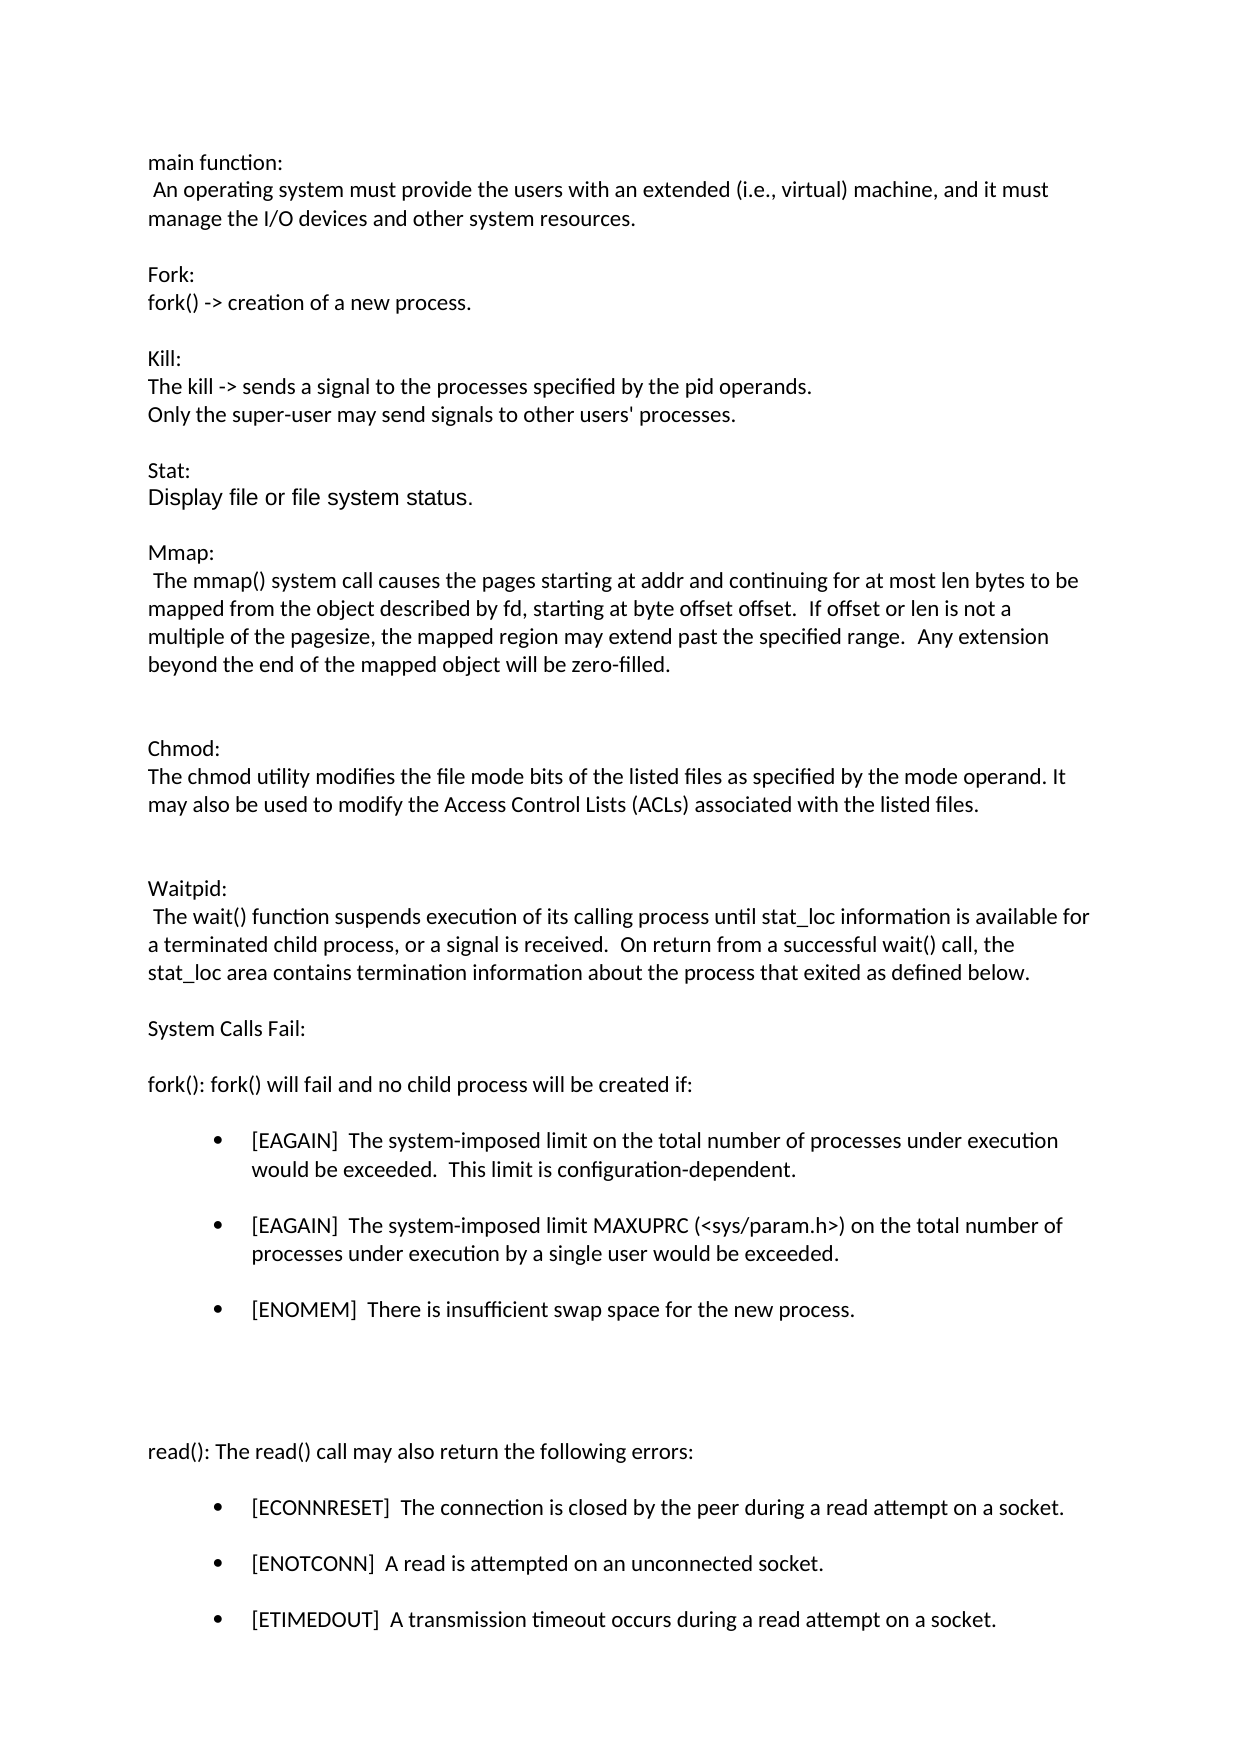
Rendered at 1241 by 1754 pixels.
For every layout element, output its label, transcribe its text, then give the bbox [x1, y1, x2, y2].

list [ENOMEM] There is insufficient swap space for the new process. [214, 1295, 1093, 1323]
text Fork: [148, 260, 1093, 288]
text fork() -> creation of a new process. [148, 288, 1093, 316]
text An operating system must provide the users with an extended (i.e., virtual) machine, and it must manage the I/O devices and other system resources. [148, 176, 1093, 232]
text Waitpid: [148, 874, 1093, 902]
text Only the super-user may send signals to other users' processes. [148, 400, 1093, 428]
text Chmod: [148, 734, 1093, 762]
list [ECONNRESET] The connection is closed by the peer during a read attempt on a socket. [214, 1493, 1093, 1521]
list [EAGAIN] The system-imposed limit on the total number of processes under execution would be exceeded. This limit is configuration-dependent. [214, 1127, 1093, 1183]
text read(): The read() call may also return the following errors: [148, 1437, 1093, 1465]
list [ETIMEDOUT] A transmission timeout occurs during a read attempt on a socket. [214, 1605, 1093, 1633]
text Kill: [148, 344, 1093, 372]
text The mmap() system call causes the pages starting at addr and continuing for at most len bytes to be mapped from the object described by fd, starting at byte offset offset. If offset or len is not a multiple of the pagesize, the mapped region may extend past the specified range. Any extension beyond the end of the mapped object will be zero-filled. [148, 566, 1093, 678]
text The kill -> sends a signal to the processes specified by the pid operands. [148, 372, 1093, 400]
list [ENOTCONN] A read is attempted on an unconnected socket. [214, 1549, 1093, 1577]
text The chmod utility modifies the file mode bits of the listed files as specified by the mode operand. It may also be used to modify the Access Control Lists (ACLs) associated with the listed files. [148, 762, 1093, 818]
text Display file or file system status. [148, 484, 1093, 510]
text Mmap: [148, 538, 1093, 566]
list [EAGAIN] The system-imposed limit MAXUPRC (<sys/param.h>) on the total number of processes under execution by a single user would be exceeded. [214, 1211, 1093, 1267]
text main function: [148, 148, 1093, 176]
text System Calls Fail: [148, 1014, 1093, 1043]
text Stat: [148, 456, 1093, 484]
text fork(): fork() will fail and no child process will be created if: [148, 1071, 1093, 1099]
text The wait() function suspends execution of its calling process until stat_loc information is available for a terminated child process, or a signal is received. On return from a successful wait() call, the stat_loc area contains termination information about the process that exited as defined below. [148, 902, 1093, 987]
